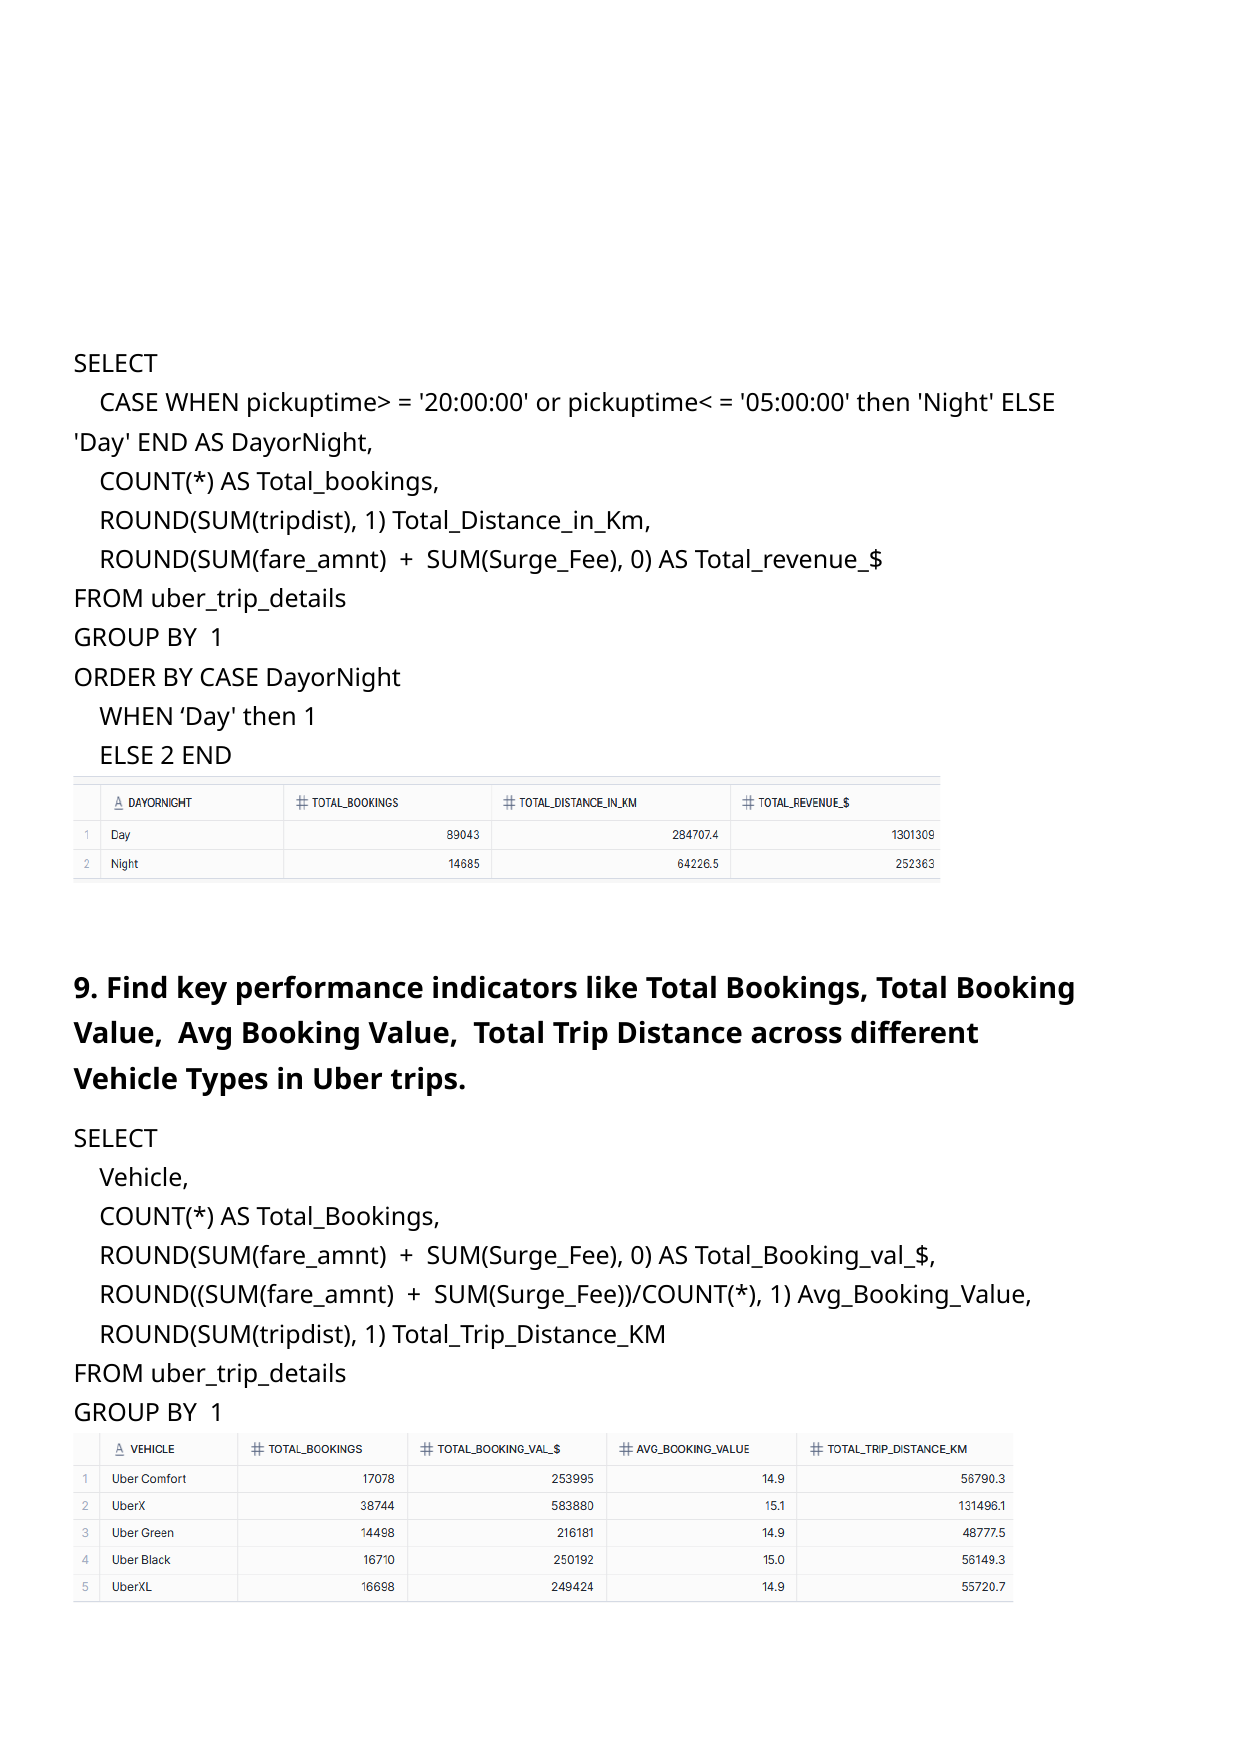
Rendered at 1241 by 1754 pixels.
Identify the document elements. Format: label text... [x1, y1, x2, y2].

text GROUP BY 1 [73, 1395, 1090, 1429]
text Vehicle, [73, 1160, 1090, 1194]
picture [73, 1433, 1014, 1603]
text 9. Find key performance indicators like Total Bookings, Total Booking Value, Avg Booking Value, Total Trip Distance across different Vehicle Types in Uber trips. [73, 967, 1090, 1098]
text GROUP BY 1 [73, 620, 1090, 654]
text WHEN ‘Day' then 1 [73, 698, 1090, 732]
text ELSE 2 END [73, 737, 1090, 772]
text SELECT [73, 1121, 1090, 1154]
text COUNT(*) AS Total_bookings, [73, 463, 1090, 497]
text COUNT(*) AS Total_Bookings, [73, 1199, 1090, 1233]
text ROUND(SUM(fare_amnt) + SUM(Surge_Fee), 0) AS Total_Booking_val_$, [73, 1238, 1090, 1272]
text ROUND(SUM(tripdist), 1) Total_Trip_Distance_KM [73, 1316, 1090, 1350]
text SELECT [73, 346, 1090, 380]
text ROUND(SUM(tripdist), 1) Total_Distance_in_Km, [73, 502, 1090, 537]
text CASE WHEN pickuptime> = '20:00:00' or pickuptime< = '05:00:00' then 'Night' ELSE 'Day' END AS DayorNight, [73, 385, 1090, 458]
text FROM uber_trip_details [73, 1356, 1090, 1389]
text ROUND((SUM(fare_amnt) + SUM(Surge_Fee))/COUNT(*), 1) Avg_Booking_Value, [73, 1277, 1090, 1311]
text FROM uber_trip_details [73, 581, 1090, 615]
picture [73, 776, 941, 883]
text ROUND(SUM(fare_amnt) + SUM(Surge_Fee), 0) AS Total_revenue_$ [73, 542, 1090, 576]
text ORDER BY CASE DayorNight [73, 659, 1090, 693]
